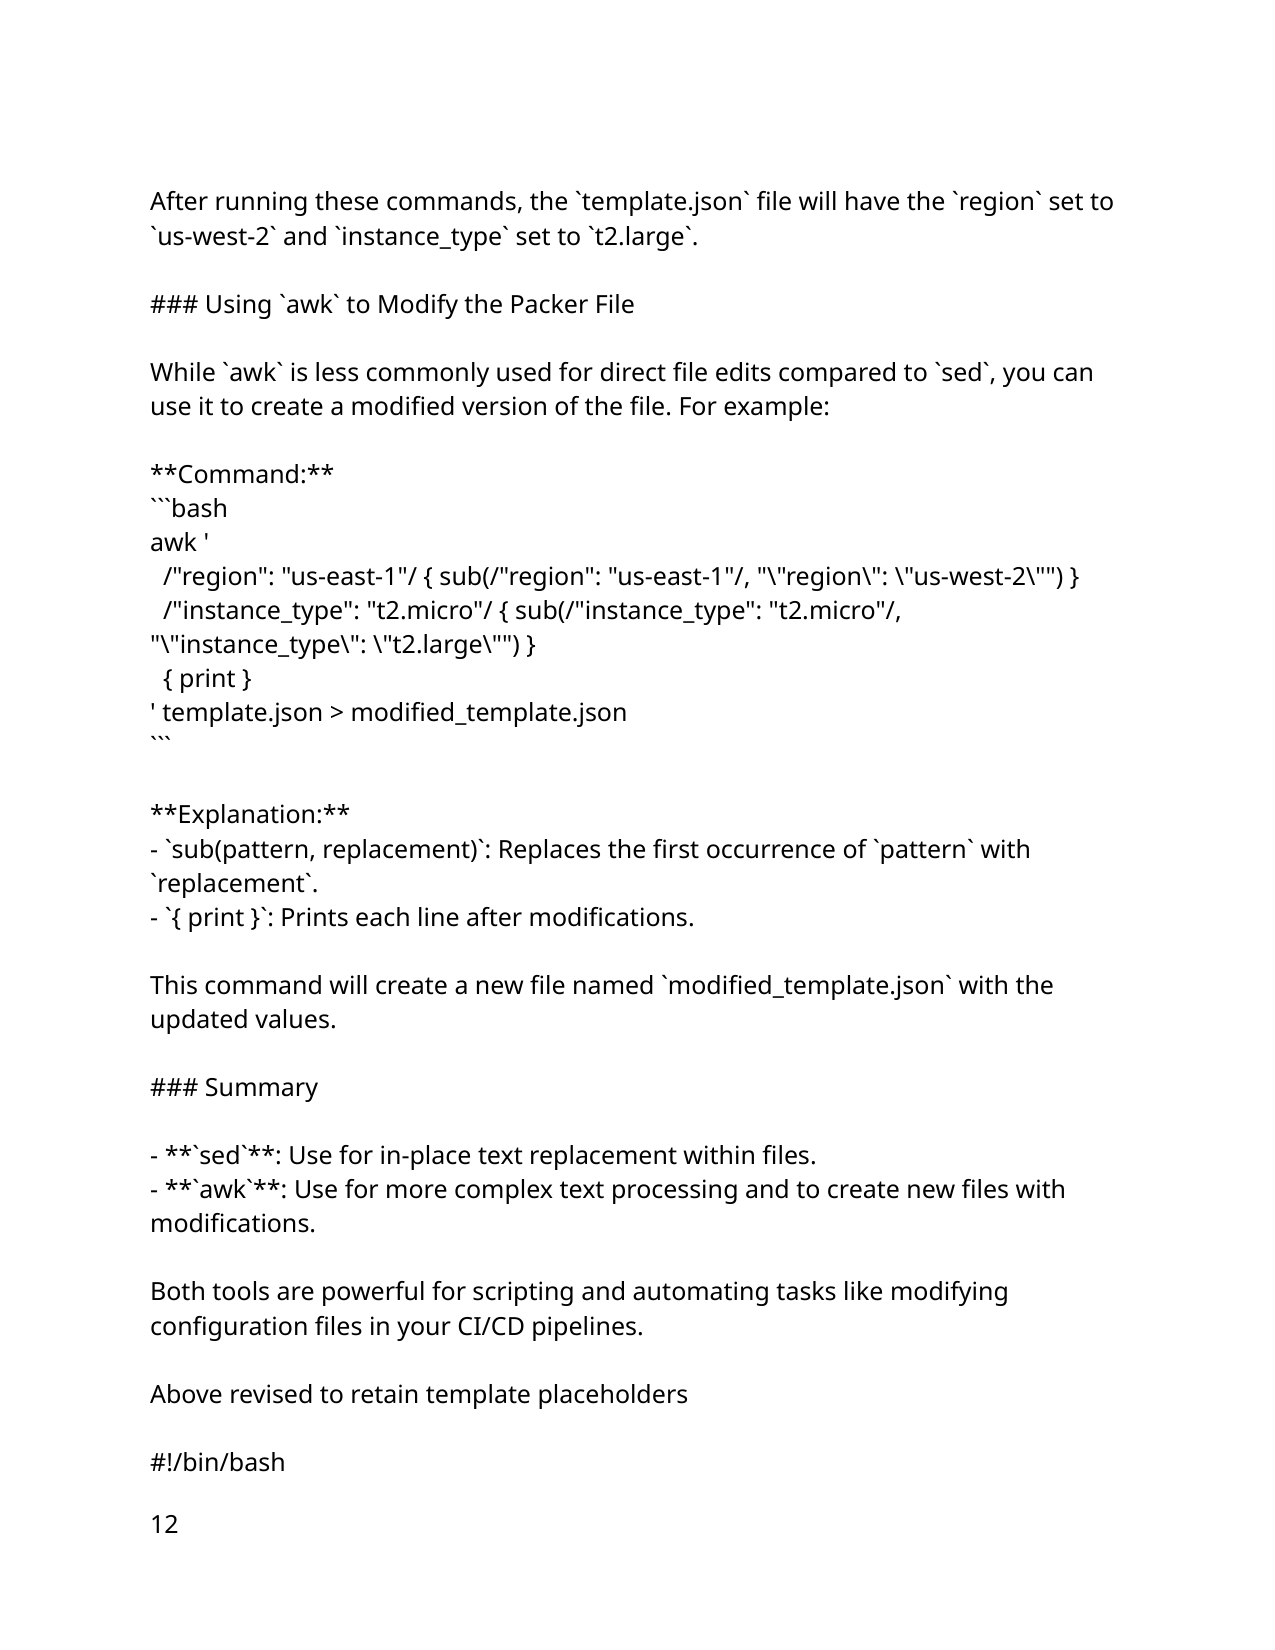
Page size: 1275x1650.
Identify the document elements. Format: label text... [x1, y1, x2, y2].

text ### Summary [150, 1070, 1125, 1104]
text { print } [150, 661, 1125, 695]
text ' template.json > modified_template.json [150, 695, 1125, 729]
text This command will create a new file named `modified_template.json` with the updated values. [150, 967, 1125, 1036]
text While `awk` is less commonly used for direct file edits compared to `sed`, you can use it to create a modified version of the file. For example: [150, 354, 1125, 422]
text Both tools are powerful for scripting and automating tasks like modifying configuration files in your CI/CD pipelines. [150, 1274, 1125, 1342]
text After running these commands, the `template.json` file will have the `region` set to `us-west-2` and `instance_type` set to `t2.large`. [150, 184, 1125, 252]
text **Command:** [150, 457, 1125, 491]
text /"instance_type": "t2.micro"/ { sub(/"instance_type": "t2.micro"/, "\"instance_type\": \"t2.large\"") } [150, 593, 1125, 661]
text ### Using `awk` to Modify the Packer File [150, 286, 1125, 320]
text awk ' [150, 525, 1125, 559]
text - **`awk`**: Use for more complex text processing and to create new files with modifications. [150, 1172, 1125, 1240]
text ``` [150, 729, 1125, 763]
text - `{ print }`: Prints each line after modifications. [150, 899, 1125, 933]
text /"region": "us-east-1"/ { sub(/"region": "us-east-1"/, "\"region\": \"us-west-2\"") } [150, 559, 1125, 593]
text - `sub(pattern, replacement)`: Replaces the first occurrence of `pattern` with `replacement`. [150, 831, 1125, 899]
text ```bash [150, 491, 1125, 525]
text **Explanation:** [150, 797, 1125, 831]
text #!/bin/bash [150, 1444, 1125, 1478]
text Above revised to retain template placeholders [150, 1376, 1125, 1410]
text - **`sed`**: Use for in-place text replacement within files. [150, 1138, 1125, 1172]
